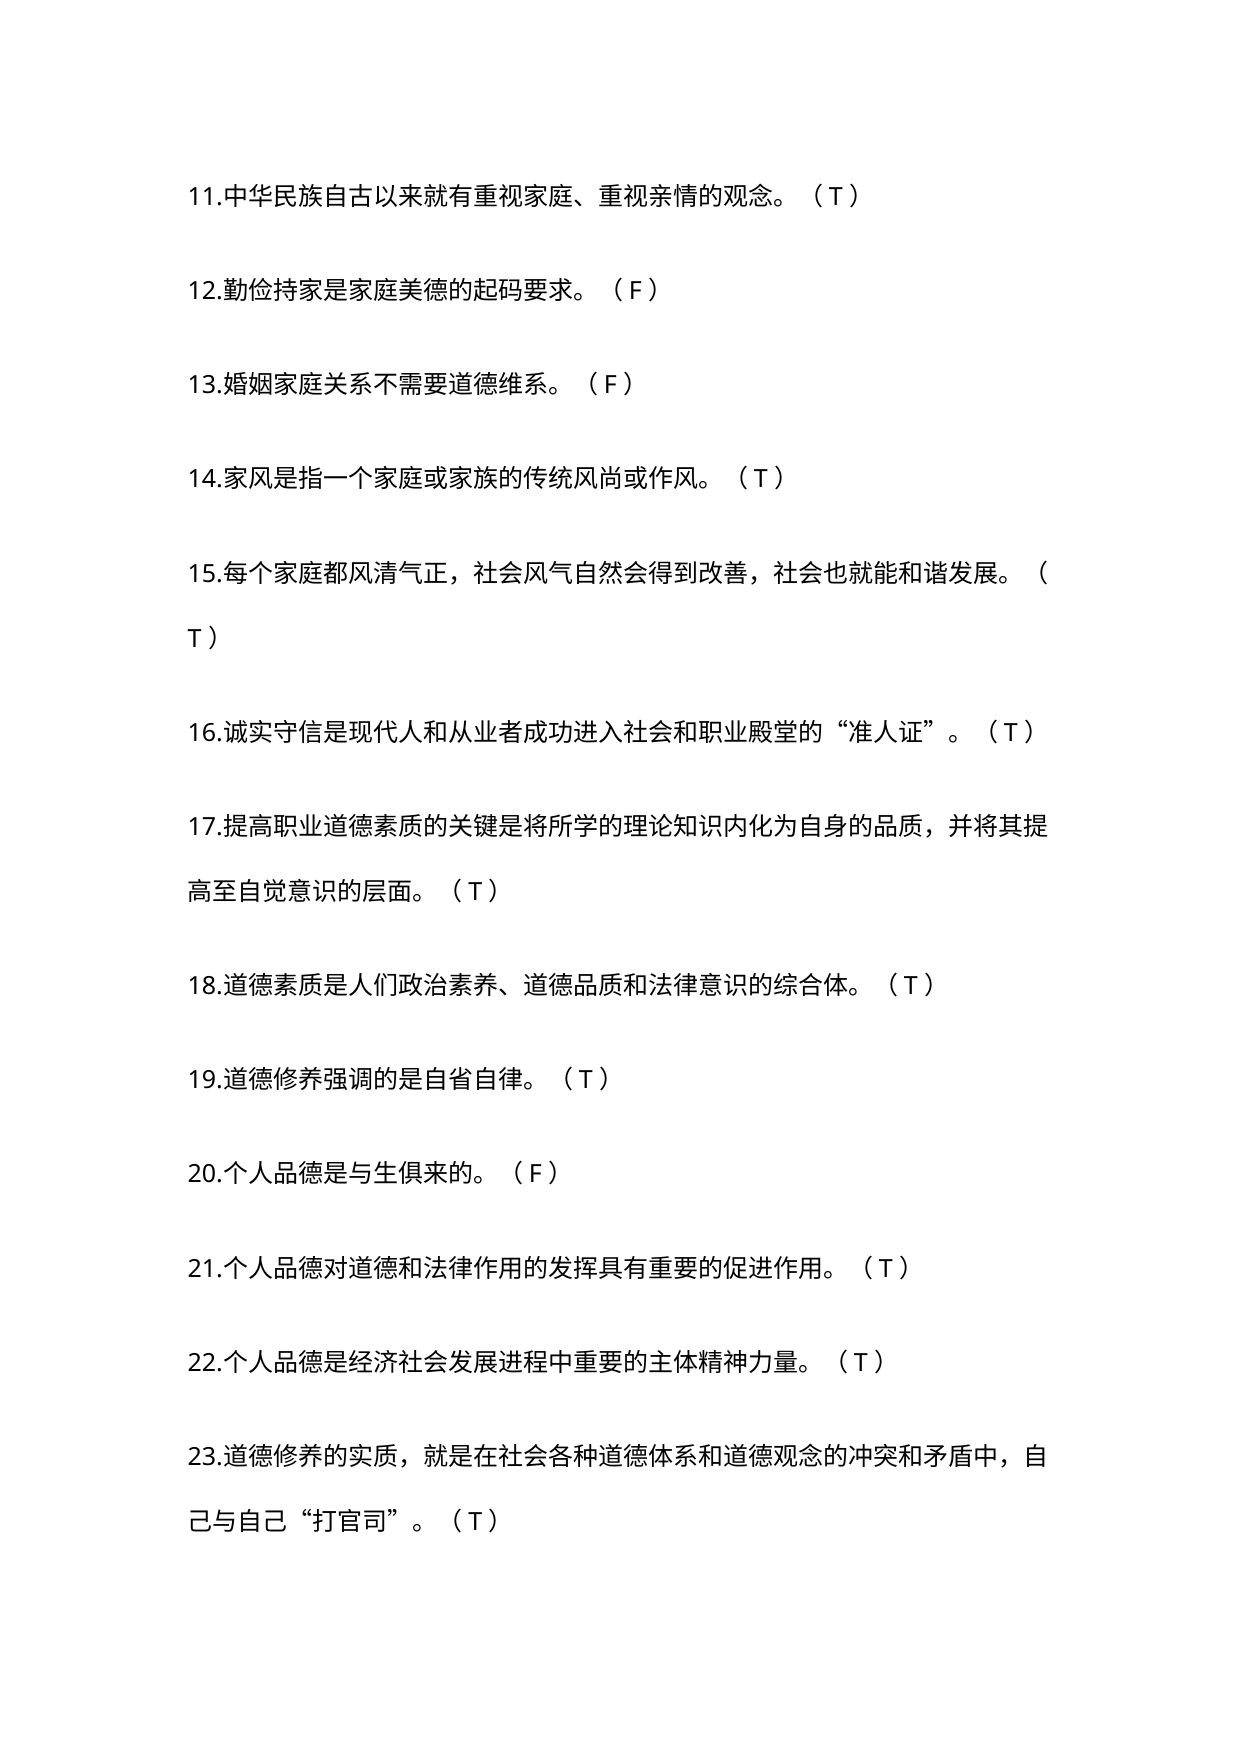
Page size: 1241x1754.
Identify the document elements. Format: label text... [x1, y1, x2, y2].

text 19.道德修养强调的是自省自律。（ T ） [187, 1045, 1053, 1110]
text 16.诚实守信是现代人和从业者成功进入社会和职业殿堂的“准人证”。（ T ） [187, 698, 1053, 763]
text 13.婚姻家庭关系不需要道德维系。（ F ） [187, 350, 1053, 415]
text 18.道德素质是人们政治素养、道德品质和法律意识的综合体。（ T ） [187, 951, 1053, 1016]
text 14.家风是指一个家庭或家族的传统风尚或作风。（ T ） [187, 444, 1053, 509]
text 15.每个家庭都风清气正，社会风气自然会得到改善，社会也就能和谐发展。（ T ） [187, 539, 1053, 669]
text 17.提高职业道德素质的关键是将所学的理论知识内化为自身的品质，并将其提高至自觉意识的层面。（ T ） [187, 792, 1053, 922]
text 12.勤俭持家是家庭美德的起码要求。（ F ） [187, 256, 1053, 321]
text 22.个人品德是经济社会发展进程中重要的主体精神力量。（ T ） [187, 1328, 1053, 1393]
text 20.个人品德是与生俱来的。（ F ） [187, 1139, 1053, 1204]
text 23.道德修养的实质，就是在社会各种道德体系和道德观念的冲突和矛盾中，自己与自己“打官司”。（ T ） [187, 1422, 1053, 1552]
text 11.中华民族自古以来就有重视家庭、重视亲情的观念。（ T ） [187, 162, 1053, 227]
text 21.个人品德对道德和法律作用的发挥具有重要的促进作用。（ T ） [187, 1234, 1053, 1299]
